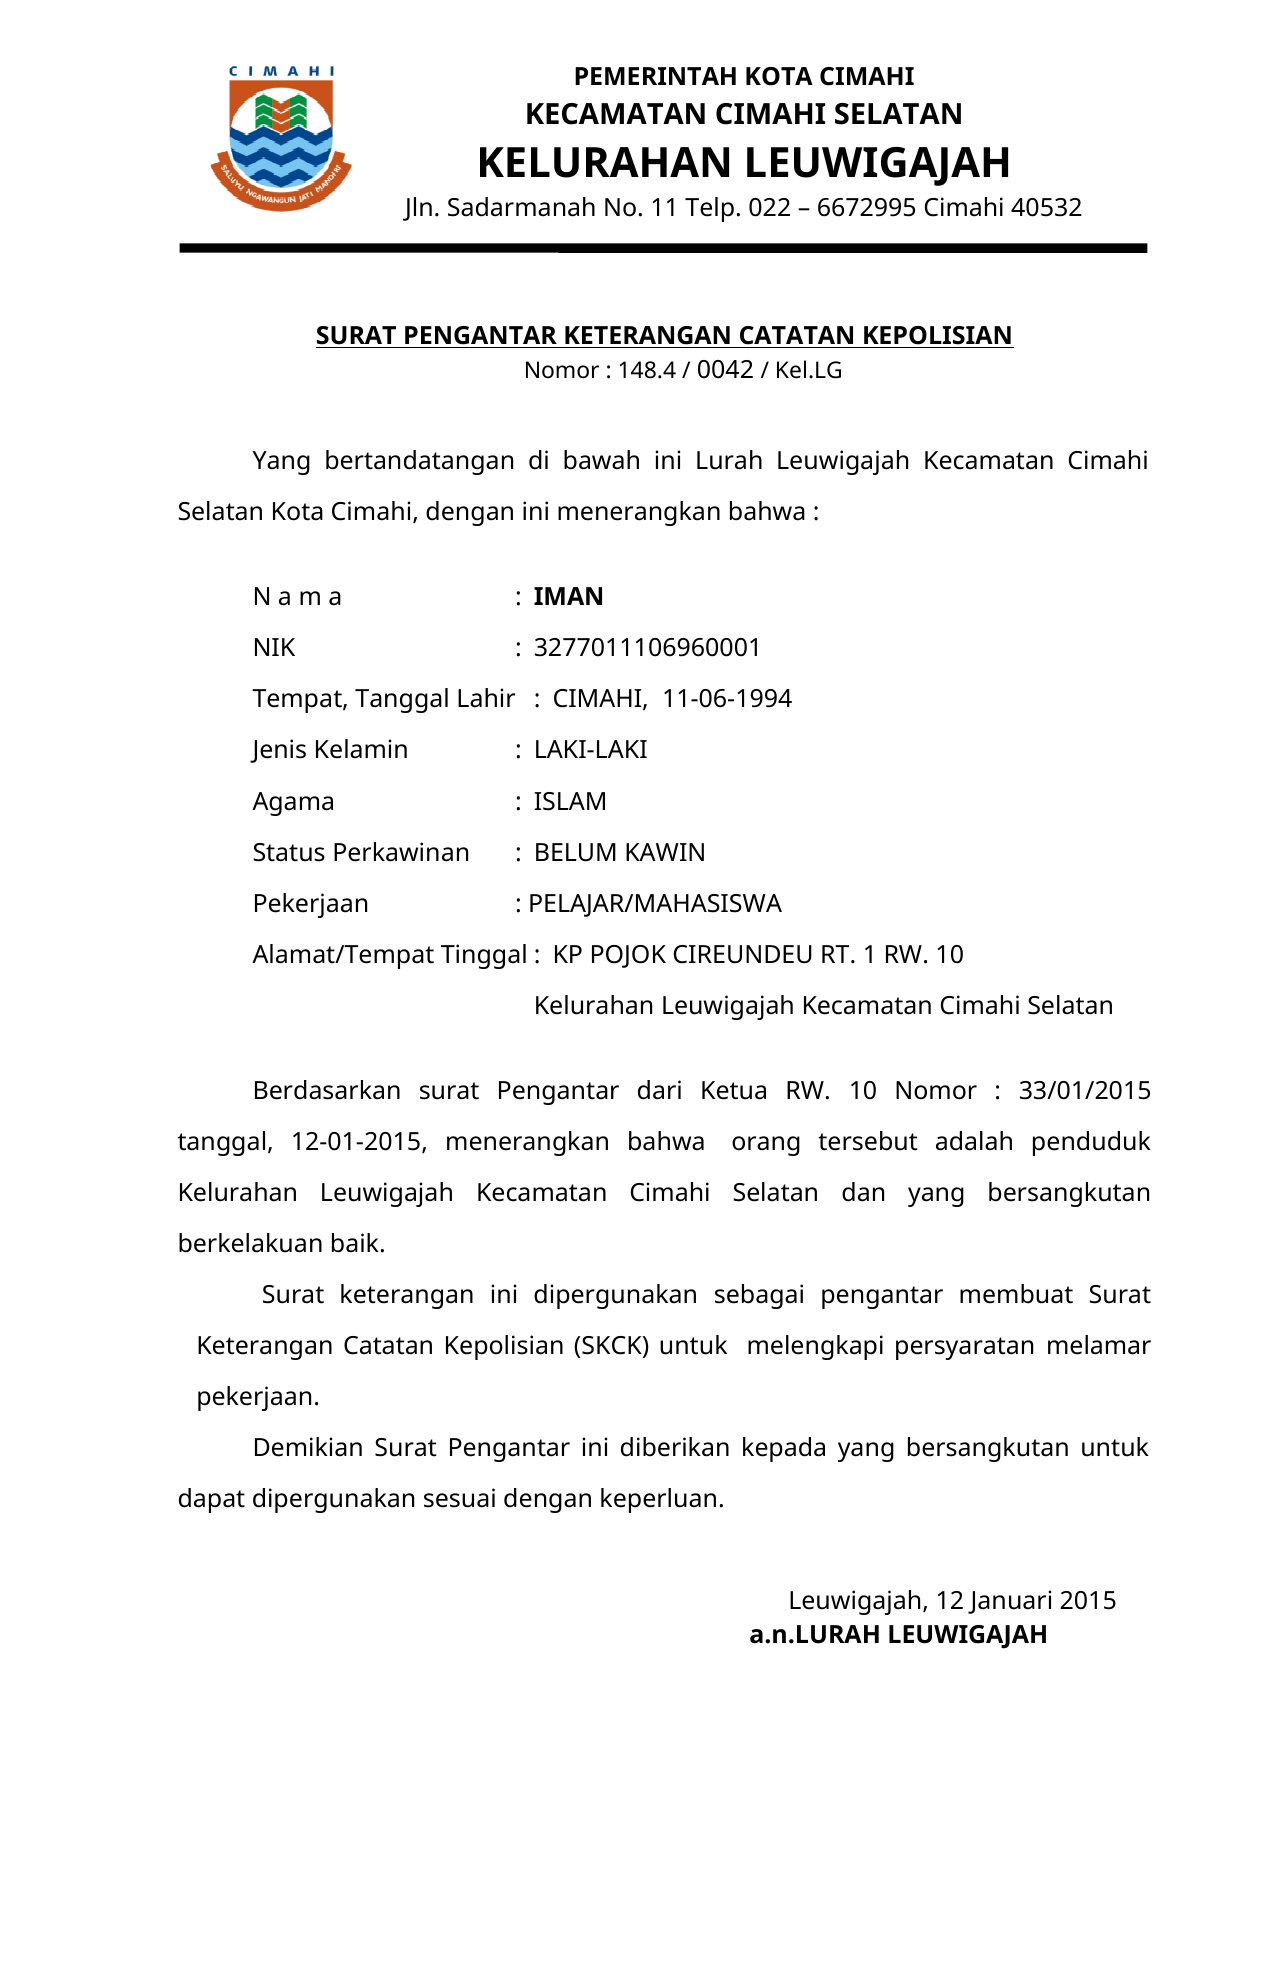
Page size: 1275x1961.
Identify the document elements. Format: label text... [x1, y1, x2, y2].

text Tempat, Tanggal Lahir : CIMAHI, 11-06-1994 [177, 681, 1149, 715]
text KECAMATAN CIMAHI SELATAN [353, 93, 1142, 133]
text Demikian Surat Pengantar ini diberikan kepada yang bersangkutan untuk dapat dipergunakan sesuai dengan keperluan. [177, 1430, 1149, 1515]
text Nomor : 148.4 / 0042 / Kel.LG [215, 352, 1152, 386]
text Berdasarkan surat Pengantar dari Ketua RW. 10 Nomor : 33/01/2015 tanggal, 12-01-2015, menerangkan bahwa orang tersebut adalah penduduk Kelurahan Leuwigajah Kecamatan Cimahi Selatan dan yang bersangkutan berkelakuan baik. [177, 1072, 1152, 1260]
text Leuwigajah, 12 Januari 2015 [749, 1583, 1152, 1617]
text KELURAHAN LEUWIGAJAH [353, 133, 1142, 189]
text Surat keterangan ini dipergunakan sebagai pengantar membuat Surat Keterangan Catatan Kepolisian (SKCK) untuk melengkapi persyaratan melamar pekerjaan. [196, 1277, 1152, 1413]
text PEMERINTAH KOTA CIMAHI [215, 59, 1142, 93]
text a.n.LURAH LEUWIGAJAH [749, 1617, 1152, 1651]
text Alamat/Tempat Tinggal : KP POJOK CIREUNDEU RT. 1 RW. 10 [177, 936, 1149, 970]
text Status Perkawinan : BELUM KAWIN [177, 834, 1149, 868]
text Jenis Kelamin : LAKI-LAKI [177, 732, 1149, 766]
text Kelurahan Leuwigajah Kecamatan Cimahi Selatan [177, 987, 1149, 1021]
text NIK : 3277011106960001 [177, 630, 1149, 664]
subtitle Jln. Sadarmanah No. 11 Telp. 022 – 6672995 Cimahi 40532 [308, 189, 1142, 224]
text Pekerjaan : PELAJAR/MAHASISWA [177, 885, 1149, 919]
text N a m a : IMAN [177, 579, 1149, 613]
text Yang bertandatangan di bawah ini Lurah Leuwigajah Kecamatan Cimahi Selatan Kota Cimahi, dengan ini menerangkan bahwa : [177, 443, 1149, 528]
text Agama : ISLAM [177, 783, 1149, 817]
text SURAT PENGANTAR KETERANGAN CATATAN KEPOLISIAN [177, 318, 1152, 352]
